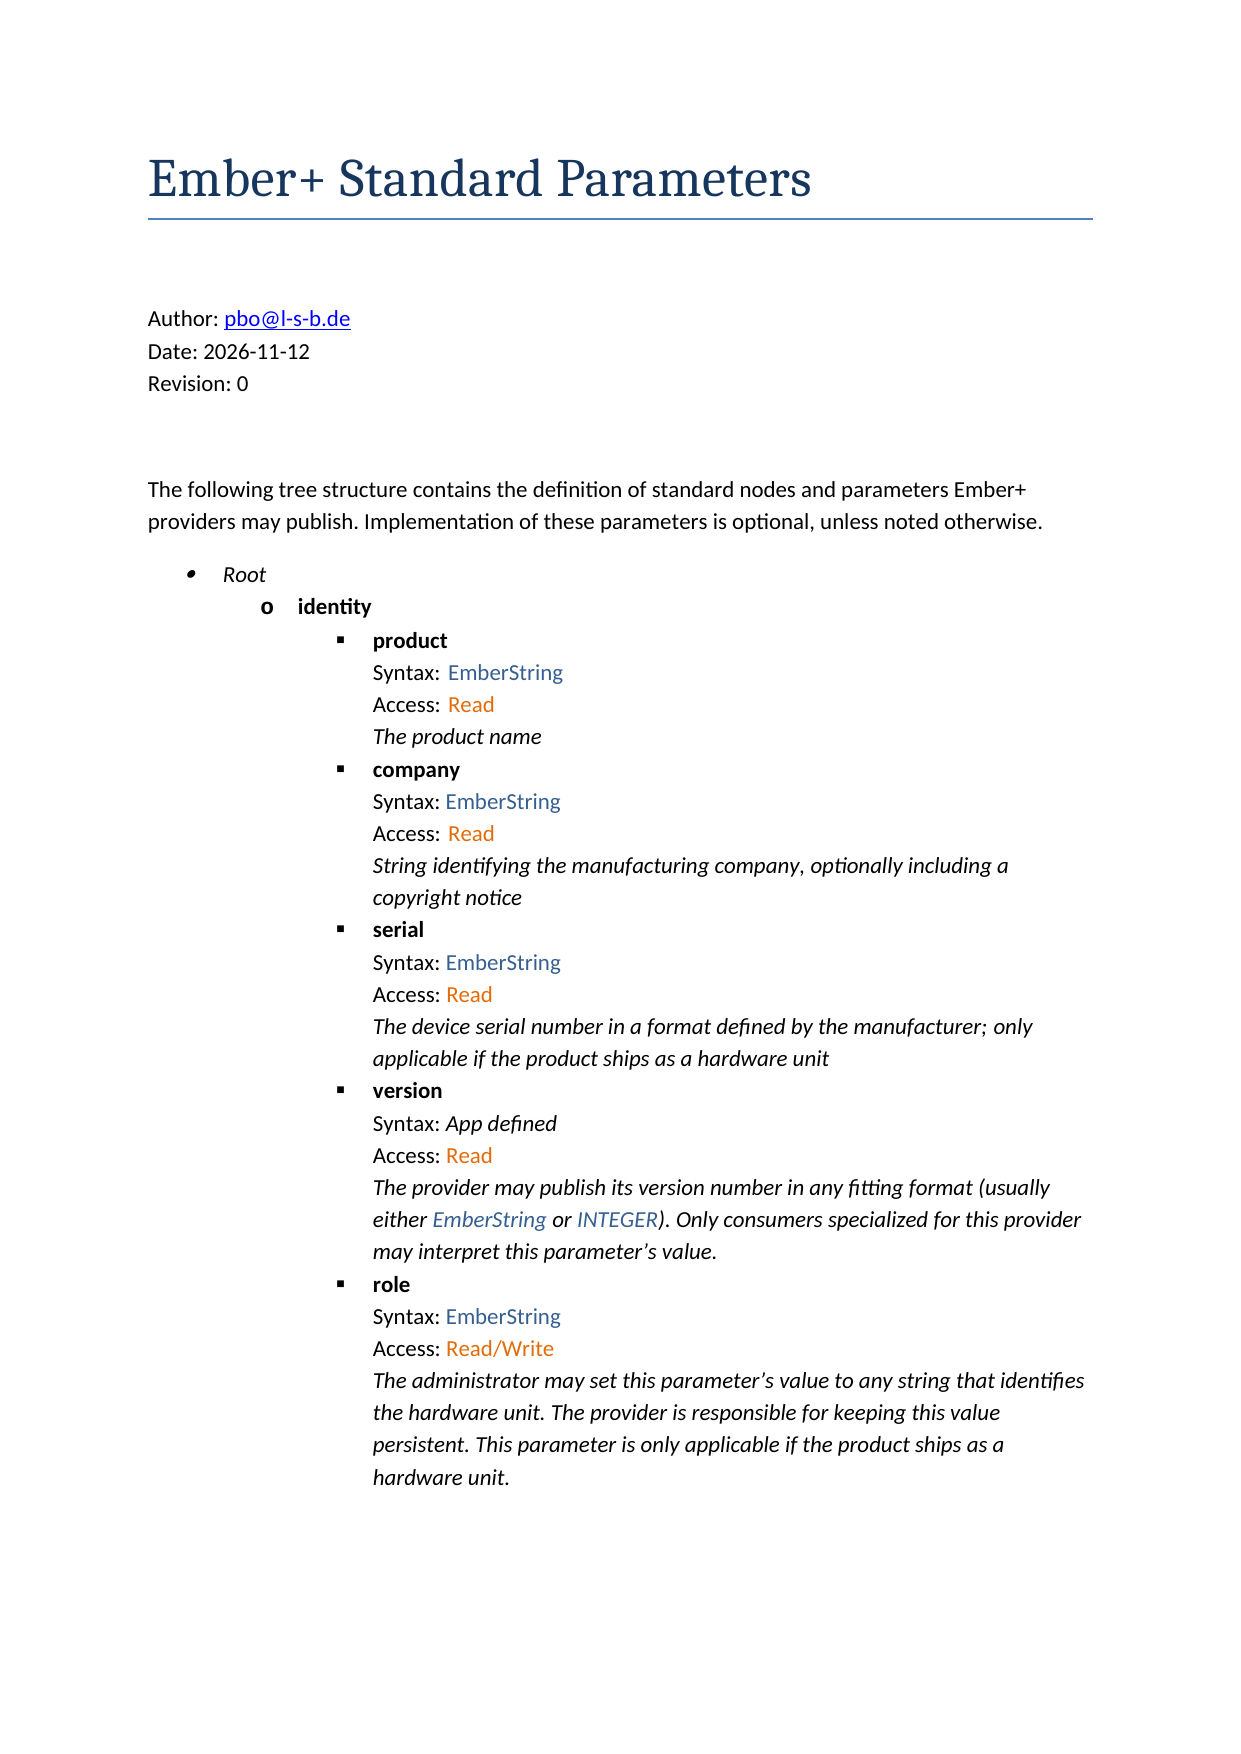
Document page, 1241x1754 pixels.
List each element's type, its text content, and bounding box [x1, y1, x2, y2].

list product [335, 626, 1093, 654]
list Root [185, 560, 1093, 588]
list company [335, 755, 1093, 783]
list The product name [373, 722, 1093, 751]
list The administrator may set this parameter’s value to any string that identifies the hardware unit. The provider is responsible for keeping this value persistent. This parameter is only applicable if the product ships as a hardware unit. [373, 1366, 1093, 1491]
list Syntax: EmberString [373, 787, 1093, 815]
list Access: Read [373, 819, 1093, 847]
list The device serial number in a format defined by the manufacturer; only applicable if the product ships as a hardware unit [373, 1012, 1093, 1072]
text Author: pbo@l-s-b.de Date: 2013-02-04 Revision: 0 [148, 304, 1093, 397]
title Ember+ Standard Parameters [148, 148, 1093, 218]
list Access: Read [373, 1141, 1093, 1169]
list role [335, 1270, 1093, 1298]
list String identifying the manufacturing company, optionally including a copyright notice [373, 851, 1093, 911]
list serial [335, 916, 1093, 944]
list Syntax: App defined [373, 1109, 1093, 1137]
list Access: Read [373, 980, 1093, 1008]
list identity [260, 592, 1093, 622]
text The following tree structure contains the definition of standard nodes and parameters Ember+ providers may publish. Implementation of these parameters is optional, unless noted otherwise. [148, 475, 1093, 535]
list Access: Read/Write [373, 1334, 1093, 1362]
list Syntax: EmberString [373, 948, 1093, 976]
list Syntax: EmberString [373, 658, 1093, 686]
list version [335, 1077, 1093, 1104]
list Access: Read [373, 690, 1093, 718]
list Syntax: EmberString [373, 1302, 1093, 1330]
list The provider may publish its version number in any fitting format (usually either EmberString or INTEGER). Only consumers specialized for this provider may interpret this parameter’s value. [373, 1173, 1093, 1266]
